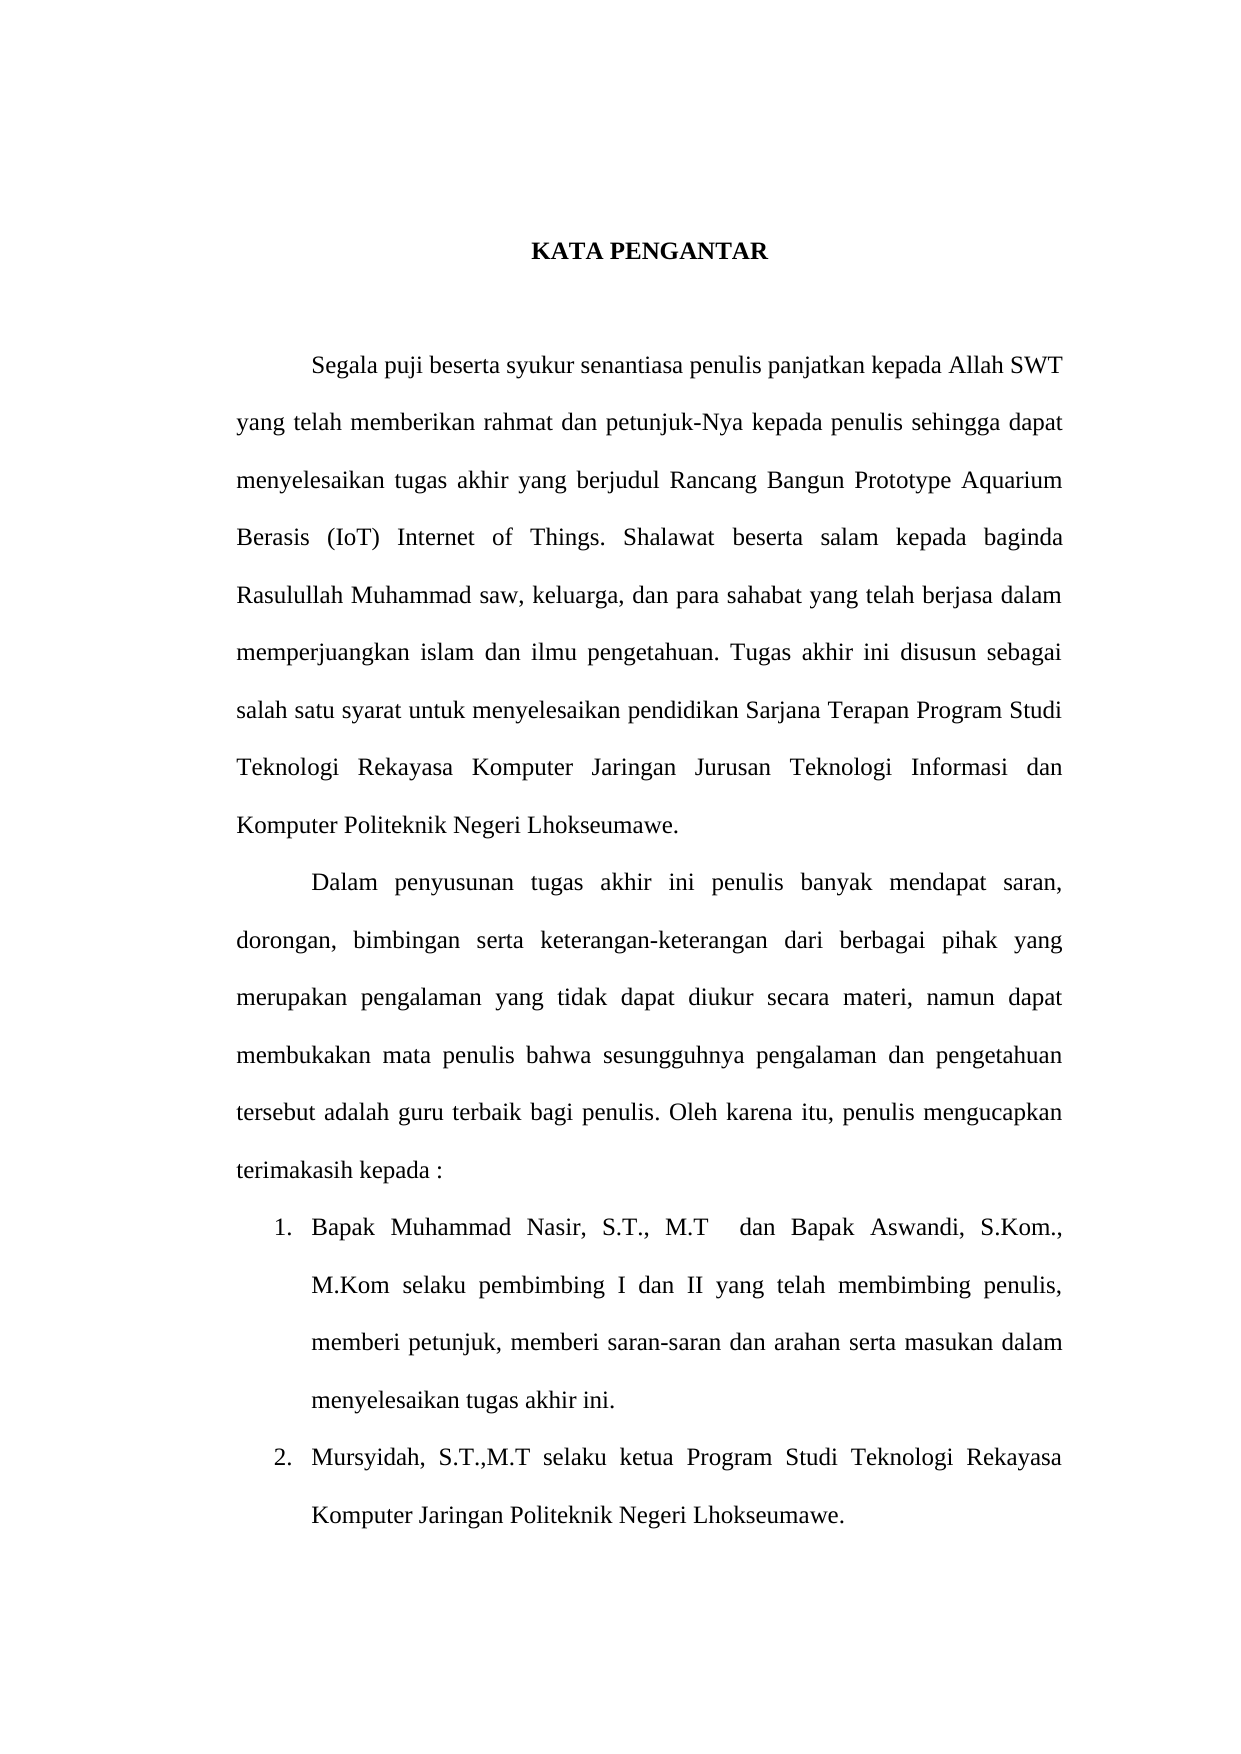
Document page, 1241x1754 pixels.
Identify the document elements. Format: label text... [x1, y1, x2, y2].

list Mursyidah, S.T.,M.T selaku ketua Program Studi Teknologi Rekayasa Komputer Jaringan Politeknik Negeri Lhokseumawe. [274, 1442, 1063, 1528]
subtitle KATA PENGANTAR [236, 236, 1063, 265]
list Bapak Muhammad Nasir, S.T., M.T dan Bapak Aswandi, S.Kom., M.Kom selaku pembimbing I dan II yang telah membimbing penulis, memberi petunjuk, memberi saran-saran dan arahan serta masukan dalam menyelesaikan tugas akhir ini. [274, 1212, 1063, 1413]
text Segala puji beserta syukur senantiasa penulis panjatkan kepada Allah SWT yang telah memberikan rahmat dan petunjuk-Nya kepada penulis sehingga dapat menyelesaikan tugas akhir yang berjudul Rancang Bangun Prototype Aquarium Berasis (IoT) Internet of Things. Shalawat beserta salam kepada baginda Rasulullah Muhammad saw, keluarga, dan para sahabat yang telah berjasa dalam memperjuangkan islam dan ilmu pengetahuan. Tugas akhir ini disusun sebagai salah satu syarat untuk menyelesaikan pendidikan Sarjana Terapan Program Studi Teknologi Rekayasa Komputer Jaringan Jurusan Teknologi Informasi dan Komputer Politeknik Negeri Lhokseumawe. [236, 350, 1063, 838]
text Dalam penyusunan tugas akhir ini penulis banyak mendapat saran, dorongan, bimbingan serta keterangan-keterangan dari berbagai pihak yang merupakan pengalaman yang tidak dapat diukur secara materi, namun dapat membukakan mata penulis bahwa sesungguhnya pengalaman dan pengetahuan tersebut adalah guru terbaik bagi penulis. Oleh karena itu, penulis mengucapkan terimakasih kepada : [236, 867, 1063, 1183]
